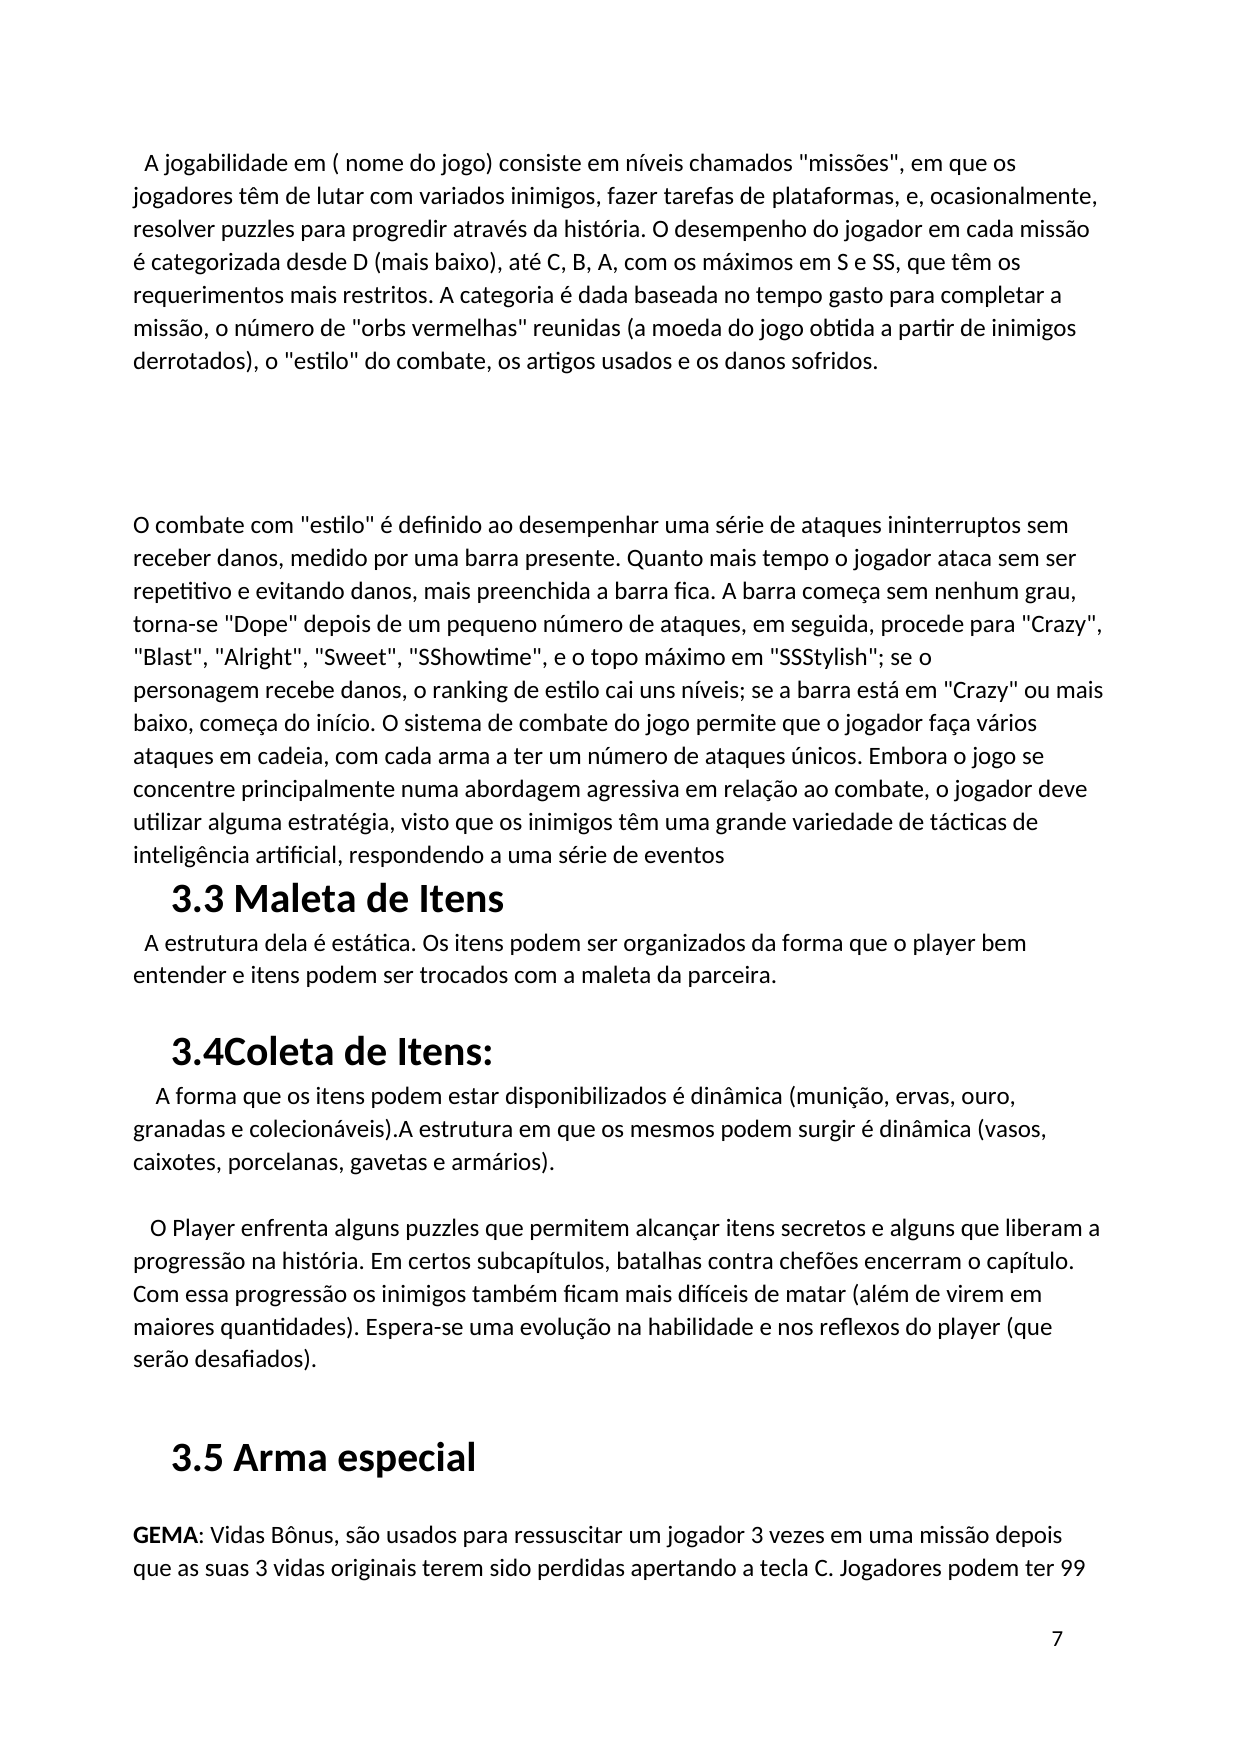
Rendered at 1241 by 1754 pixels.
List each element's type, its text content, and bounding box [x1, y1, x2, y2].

list 3.5 Arma especial [133, 1431, 1104, 1482]
list O Player enfrenta alguns puzzles que permitem alcançar itens secretos e alguns que liberam a progressão na história. Em certos subcapítulos, batalhas contra chefões encerram o capítulo. Com essa progressão os inimigos também ficam mais difíceis de matar (além de virem em maiores quantidades). Espera-se uma evolução na habilidade e nos reflexos do player (que serão desafiados). [133, 1212, 1104, 1374]
list A forma que os itens podem estar disponibilizados é dinâmica (munição, ervas, ouro, granadas e colecionáveis).A estrutura em que os mesmos podem surgir é dinâmica (vasos, caixotes, porcelanas, gavetas e armários). [133, 1080, 1104, 1177]
list A jogabilidade em ( nome do jogo) consiste em níveis chamados "missões", em que os jogadores têm de lutar com variados inimigos, fazer tarefas de plataformas, e, ocasionalmente, resolver puzzles para progredir através da história. O desempenho do jogador em cada missão é categorizada desde D (mais baixo), até C, B, A, com os máximos em S e SS, que têm os requerimentos mais restritos. A categoria é dada baseada no tempo gasto para completar a missão, o número de "orbs vermelhas" reunidas (a moeda do jogo obtida a partir de inimigos derrotados), o "estilo" do combate, os artigos usados e os danos sofridos. [133, 148, 1104, 376]
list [133, 1519, 1104, 1583]
list 3.4Coleta de Itens: [133, 1025, 1104, 1076]
list O combate com "estilo" é definido ao desempenhar uma série de ataques ininterruptos sem receber danos, medido por uma barra presente. Quanto mais tempo o jogador ataca sem ser repetitivo e evitando danos, mais preenchida a barra fica. A barra começa sem nenhum grau, torna-se "Dope" depois de um pequeno número de ataques, em seguida, procede para "Crazy", "Blast", "Alright", "Sweet", "SShowtime", e o topo máximo em "SSStylish"; se o personagem recebe danos, o ranking de estilo cai uns níveis; se a barra está em "Crazy" ou mais baixo, começa do início. O sistema de combate do jogo permite que o jogador faça vários ataques em cadeia, com cada arma a ter um número de ataques únicos. Embora o jogo se concentre principalmente numa abordagem agressiva em relação ao combate, o jogador deve utilizar alguma estratégia, visto que os inimigos têm uma grande variedade de tácticas de inteligência artificial, respondendo a uma série de eventos [133, 510, 1104, 869]
list A estrutura dela é estática. Os itens podem ser organizados da forma que o player bem entender e itens podem ser trocados com a maleta da parceira. [133, 927, 1104, 990]
list 3.3 Maleta de Itens [133, 872, 1104, 923]
